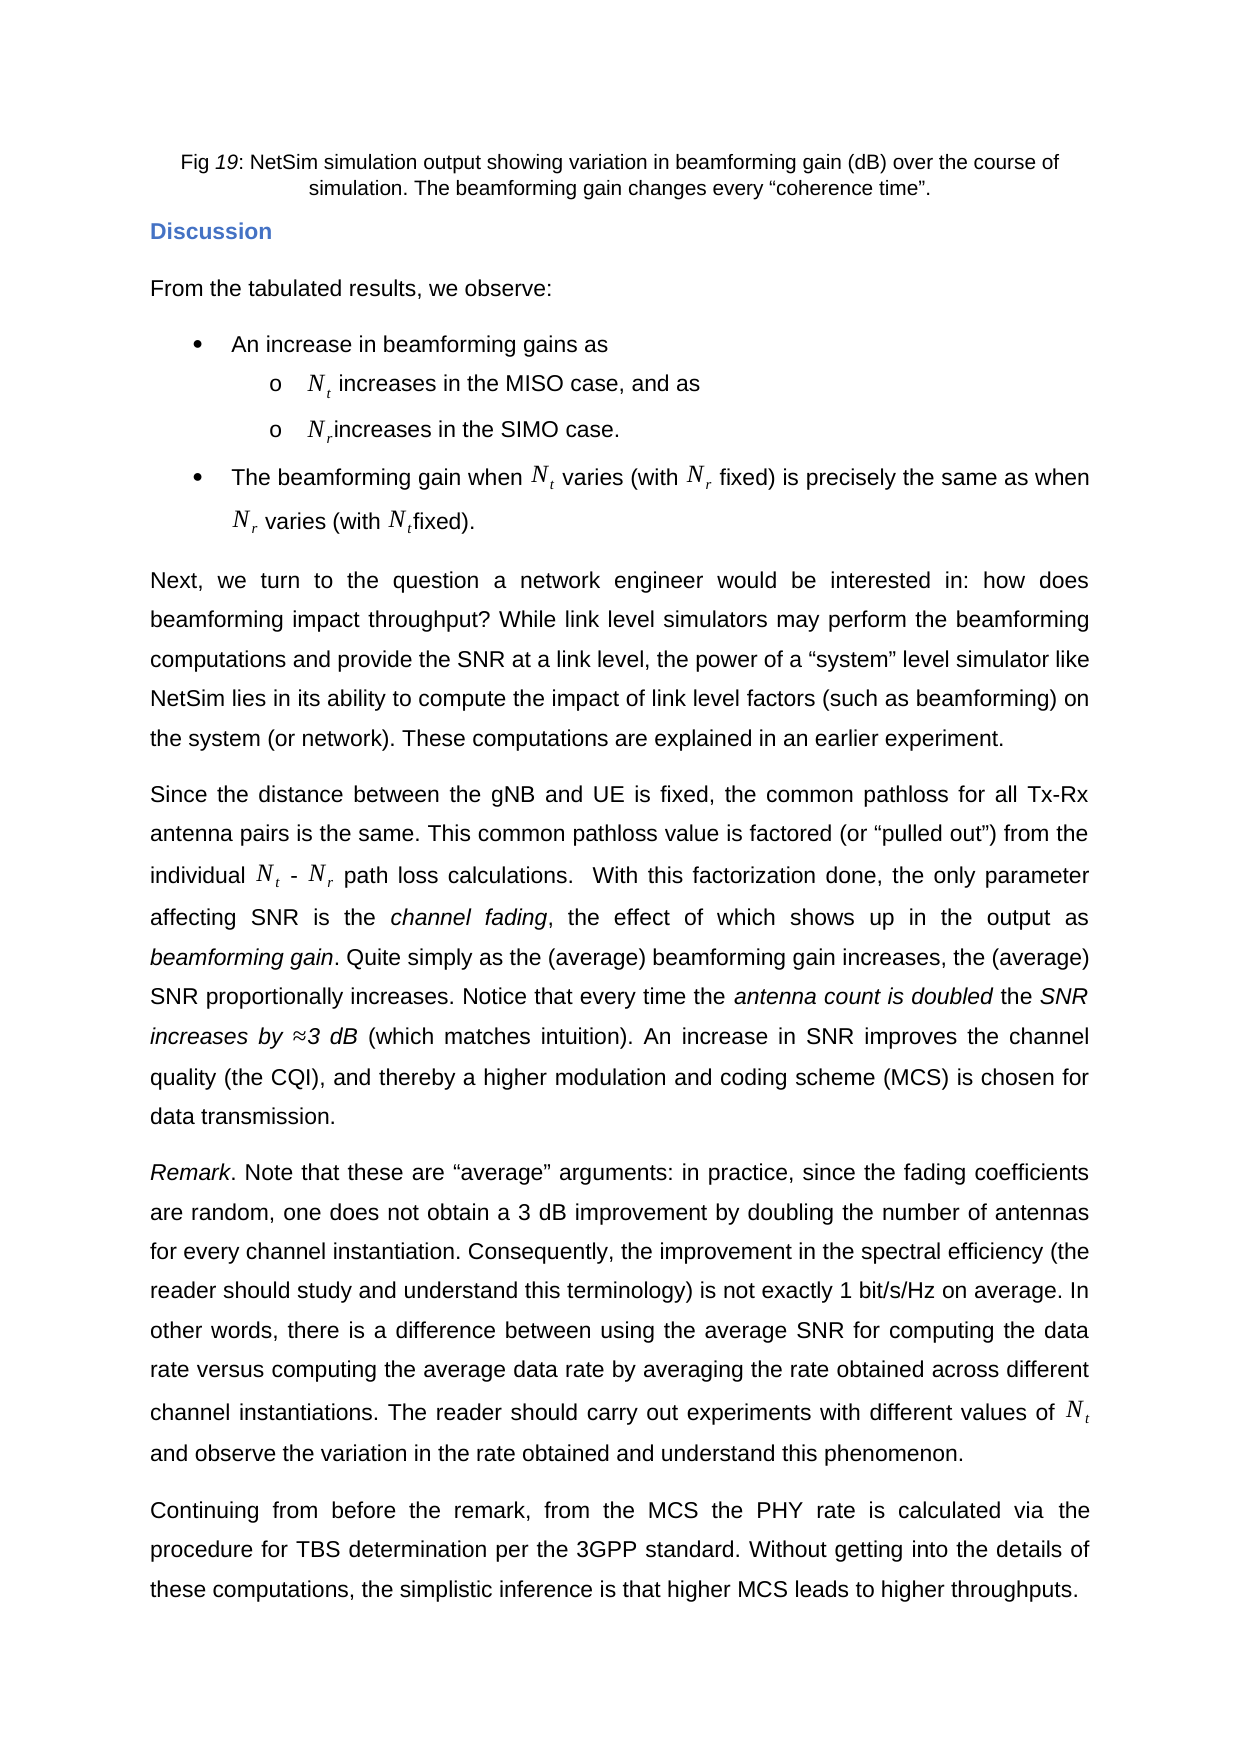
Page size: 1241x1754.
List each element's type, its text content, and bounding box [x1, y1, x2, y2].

text Continuing from before the remark, from the MCS the PHY rate is calculated via the procedure for TBS determination per the 3GPP standard. Without getting into the details of these computations, the simplistic inference is that higher MCS leads to higher throughputs. [150, 1497, 1090, 1602]
list An increase in beamforming gains as [194, 331, 1090, 357]
list increases in the SIMO case. [269, 416, 1090, 447]
text Discussion [150, 218, 1090, 245]
text Since the distance between the gNB and UE is fixed, the common pathloss for all Tx-Rx antenna pairs is the same. This common pathloss value is factored (or “pulled out”) from the individual - path loss calculations. With this factorization done, the only parameter affecting SNR is the channel fading, the effect of which shows up in the output as beamforming gain. Quite simply as the (average) beamforming gain increases, the (average) SNR proportionally increases. Notice that every time the antenna count is doubled the SNR increases by 3 dB (which matches intuition). An increase in SNR improves the channel quality (the CQI), and thereby a higher modulation and coding scheme (MCS) is chosen for data transmission. [150, 781, 1090, 1129]
text Next, we turn to the question a network engineer would be interested in: how does beamforming impact throughput? While link level simulators may perform the beamforming computations and provide the SNR at a link level, the power of a “system” level simulator like NetSim lies in its ability to compute the impact of link level factors (such as beamforming) on the system (or network). These computations are explained in an earlier experiment. [150, 567, 1090, 751]
text Remark. Note that these are “average” arguments: in practice, since the fading coefficients are random, one does not obtain a 3 dB improvement by doubling the number of antennas for every channel instantiation. Consequently, the improvement in the spectral efficiency (the reader should study and understand this terminology) is not exactly 1 bit/s/Hz on average. In other words, there is a difference between using the average SNR for computing the data rate versus computing the average data rate by averaging the rate obtained across different channel instantiations. The reader should carry out experiments with different values of and observe the variation in the rate obtained and understand this phenomenon. [150, 1159, 1090, 1467]
list increases in the MISO case, and as [269, 370, 1090, 401]
text From the tabulated results, we observe: [150, 274, 1090, 301]
text Fig 19: NetSim simulation output showing variation in beamforming gain (dB) over the course of simulation. The beamforming gain changes every “coherence time”. [150, 150, 1090, 200]
list The beamforming gain when varies (with fixed) is precisely the same as when varies (with fixed). [194, 461, 1090, 537]
